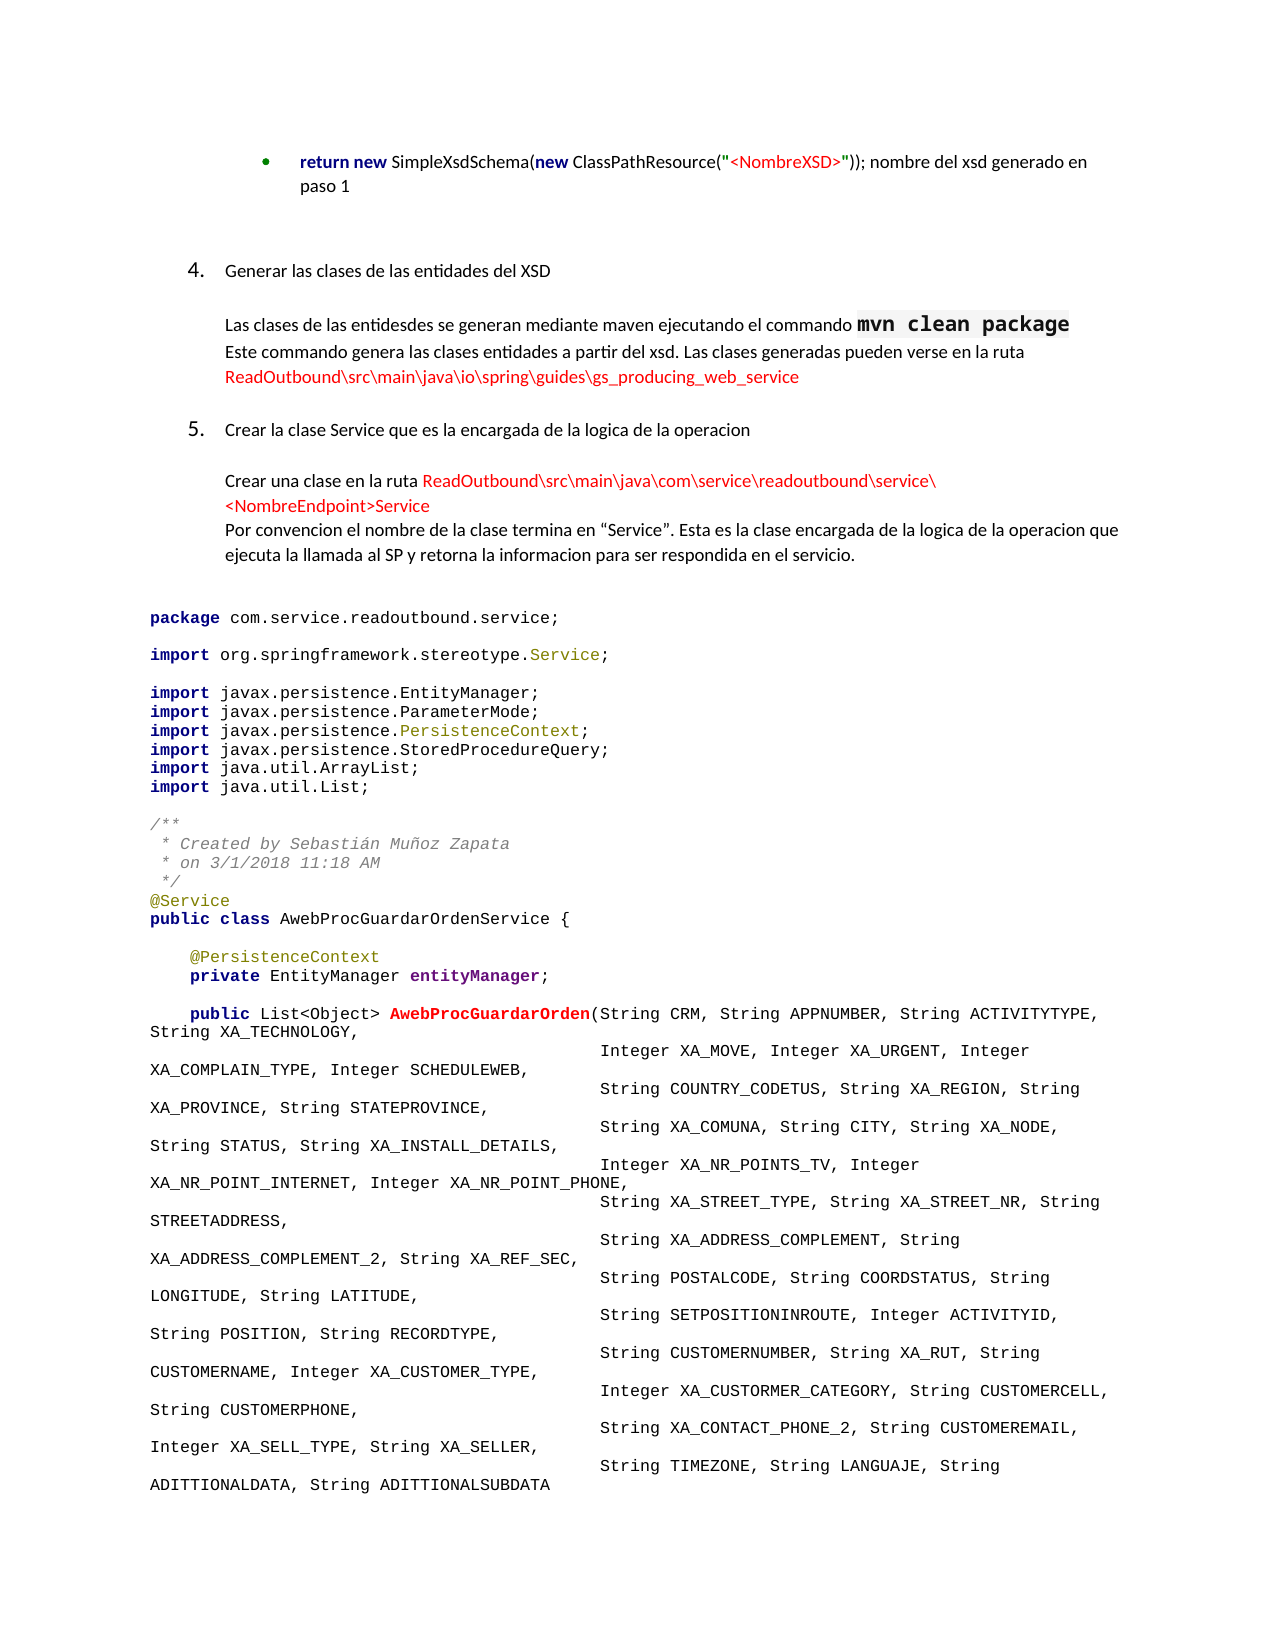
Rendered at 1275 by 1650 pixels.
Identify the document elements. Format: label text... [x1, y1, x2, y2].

list Generar las clases de las entidades del XSD [187, 255, 1125, 283]
list Por convencion el nombre de la clase termina en “Service”. Esta es la clase encargada de la logica de la operacion que ejecuta la llamada al SP y retorna la informacion para ser respondida en el servicio. [225, 518, 1125, 566]
list Crear la clase Service que es la encargada de la logica de la operacion [187, 414, 1125, 442]
list Crear una clase en la ruta ReadOutbound\src\main\java\com\service\readoutbound\service\<NombreEndpoint>Service [225, 469, 1125, 517]
list Las clases de las entidesdes se generan mediante maven ejecutando el commando mvn clean package [225, 309, 1125, 338]
list Este commando genera las clases entidades a partir del xsd. Las clases generadas pueden verse en la ruta ReadOutbound\src\main\java\io\spring\guides\gs_producing_web_service [225, 340, 1125, 388]
list return new SimpleXsdSchema(new ClassPathResource("<NombreXSD>")); nombre del xsd generado en paso 1 [262, 150, 1125, 198]
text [150, 609, 1125, 1495]
